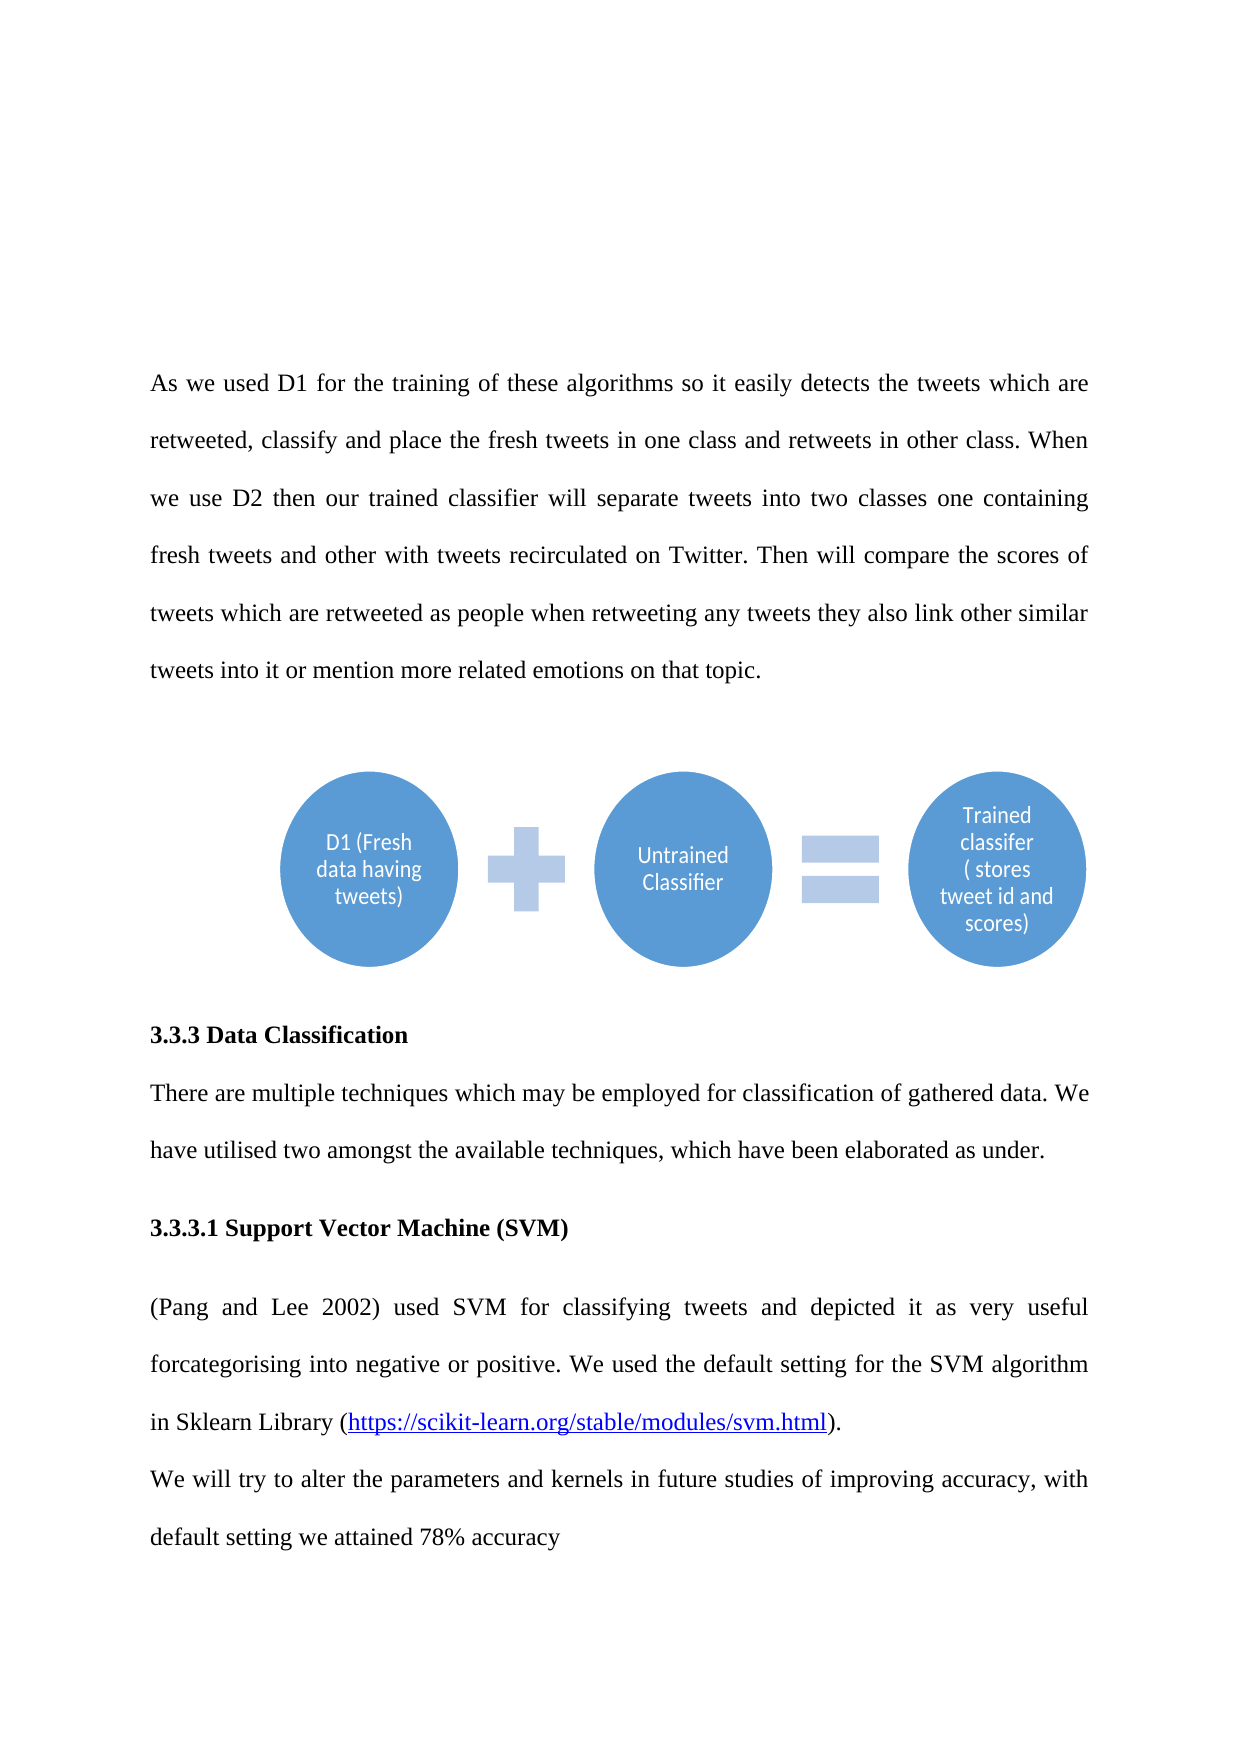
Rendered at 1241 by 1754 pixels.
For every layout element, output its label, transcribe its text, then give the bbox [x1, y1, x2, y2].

text 3.3.3 Data Classification [150, 1020, 1090, 1049]
text (Pang and Lee 2002) used SVM for classifying tweets and depicted it as very useful forcategorising into negative or positive. We used the default setting for the SVM algorithm in Sklearn Library (https://scikit-learn.org/stable/modules/svm.html). [150, 1292, 1090, 1436]
text 3.3.3.1 Support Vector Machine (SVM) [150, 1213, 1090, 1242]
text As we used D1 for the training of these algorithms so it easily detects the tweets which are retweeted, classify and place the fresh tweets in one class and retweets in other class. When we use D2 then our trained classifier will separate tweets into two classes one containing fresh tweets and other with tweets recirculated on Twitter. Then will compare the scores of tweets which are retweeted as people when retweeting any tweets they also link other similar tweets into it or mention more related emotions on that topic. [150, 368, 1090, 684]
text There are multiple techniques which may be employed for classification of gathered data. We have utilised two amongst the available techniques, which have been elaborated as under. [150, 1078, 1090, 1164]
text We will try to alter the parameters and kernels in future studies of improving accuracy, with default setting we attained 78% accuracy [150, 1464, 1090, 1551]
